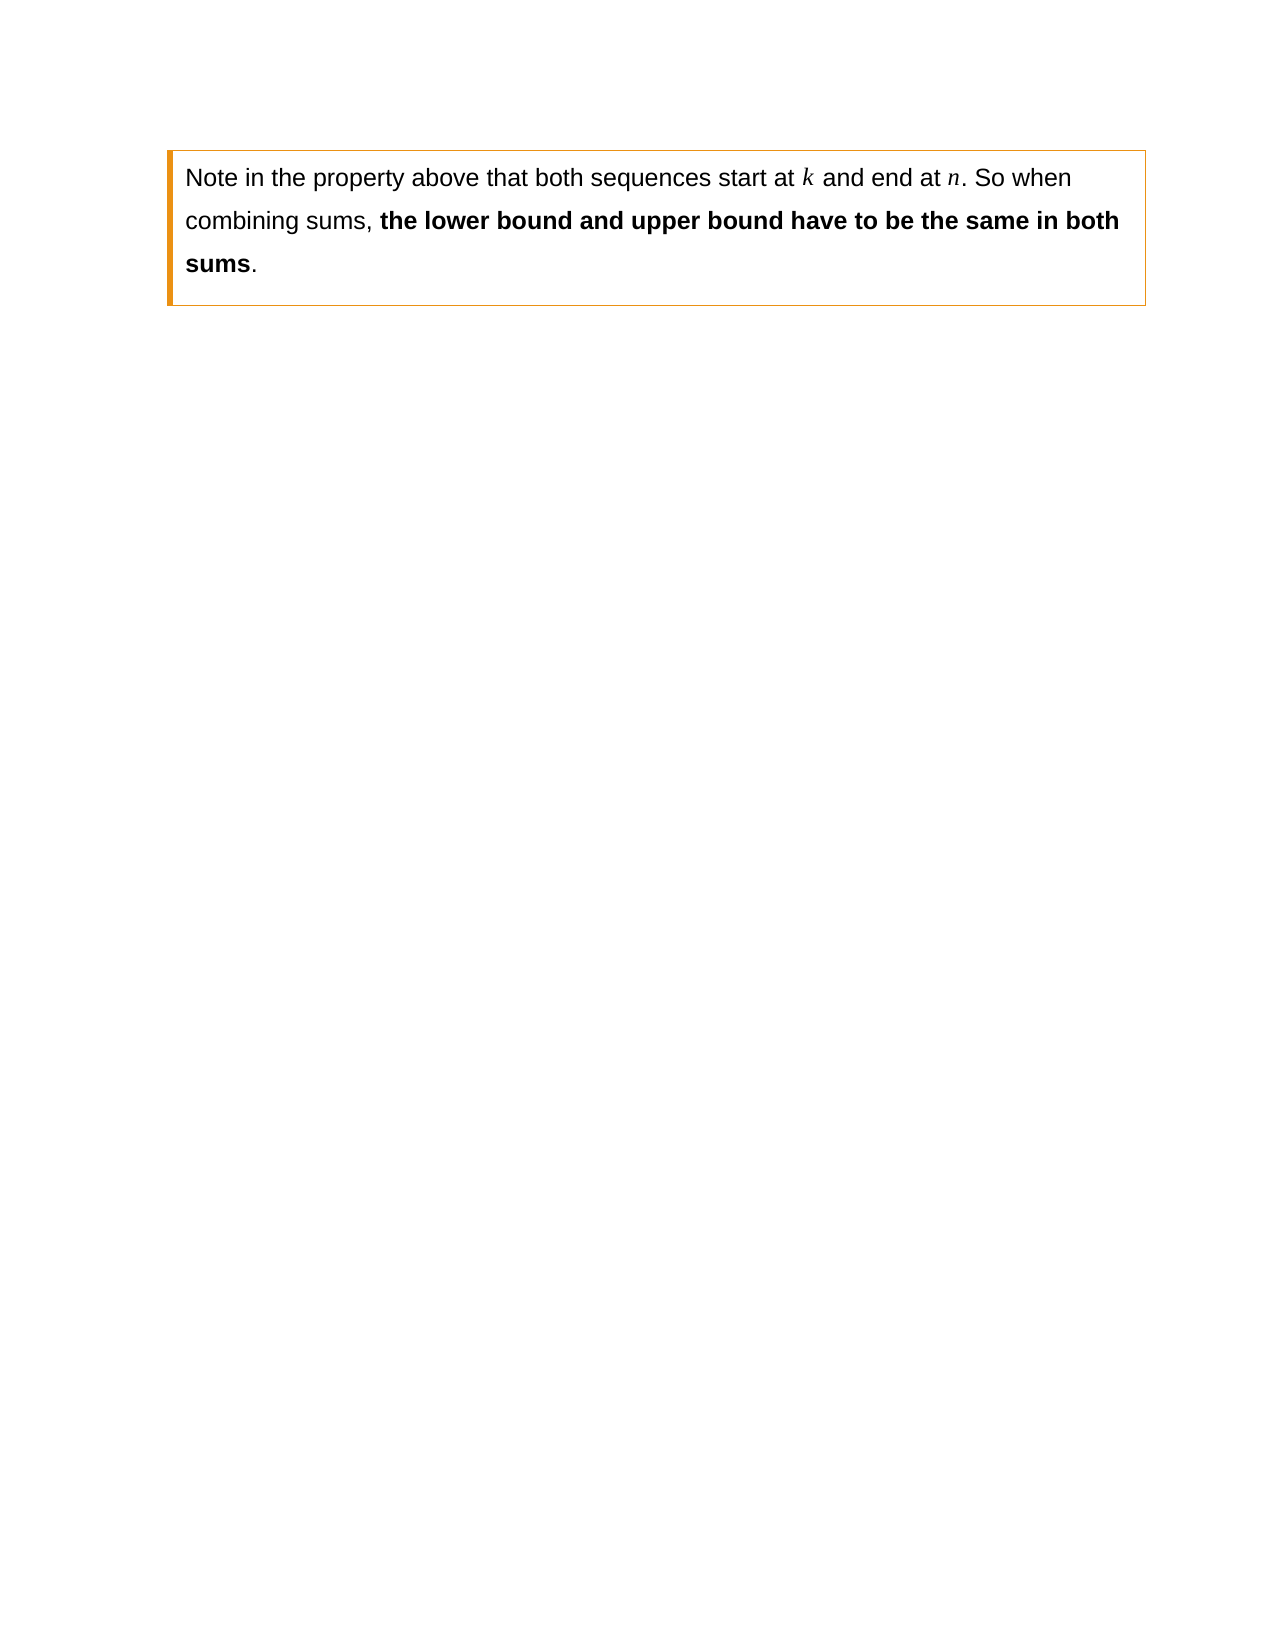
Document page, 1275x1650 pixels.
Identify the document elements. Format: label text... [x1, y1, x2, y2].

table_cell Note in the property above that both sequences start at and end at . So when combining sums, the lower bound and upper bound have to be the same in both sums. [173, 151, 1145, 305]
